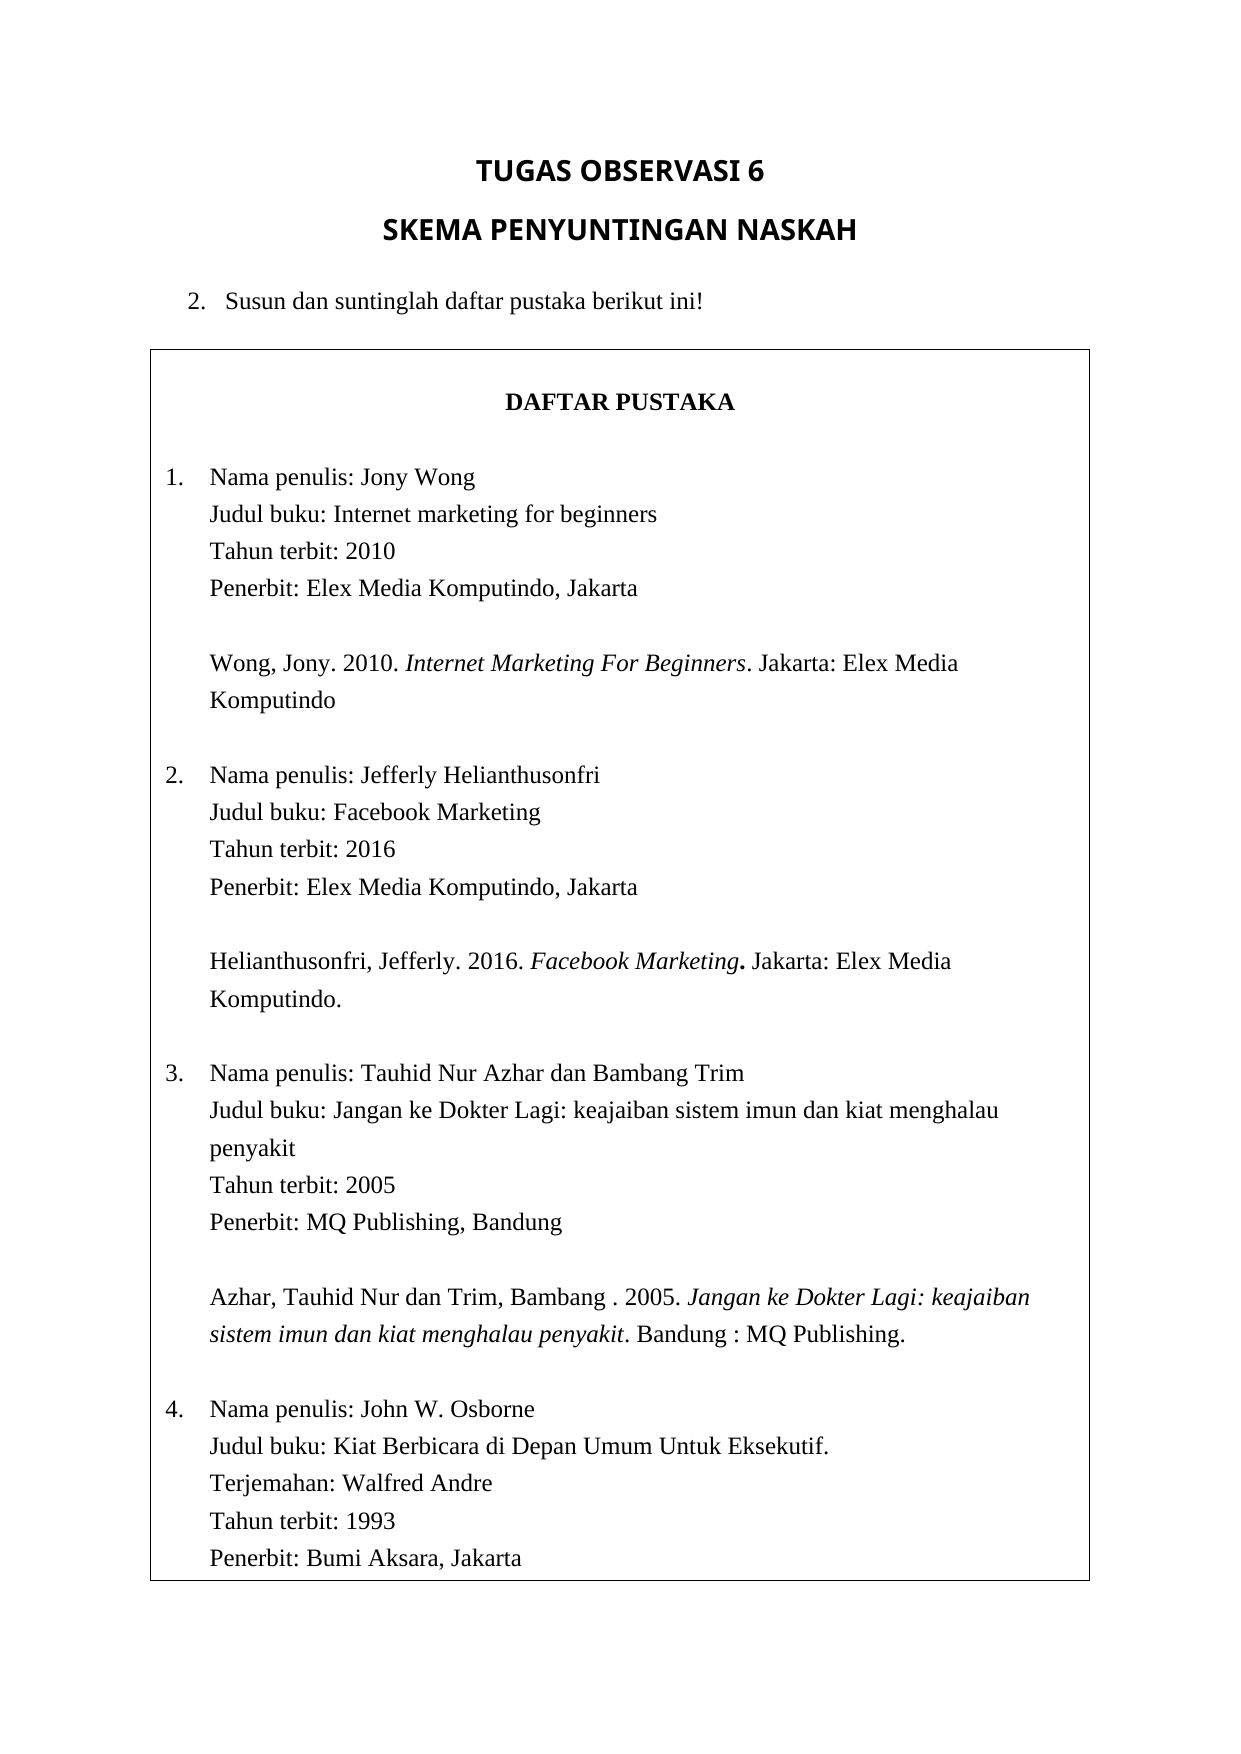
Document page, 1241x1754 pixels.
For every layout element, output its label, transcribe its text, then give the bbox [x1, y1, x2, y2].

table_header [151, 350, 1089, 1580]
text SKEMA PENYUNTINGAN NASKAH [150, 209, 1090, 249]
list Susun dan suntinglah daftar pustaka berikut ini! [187, 286, 1090, 315]
text TUGAS OBSERVASI 6 [150, 150, 1090, 190]
